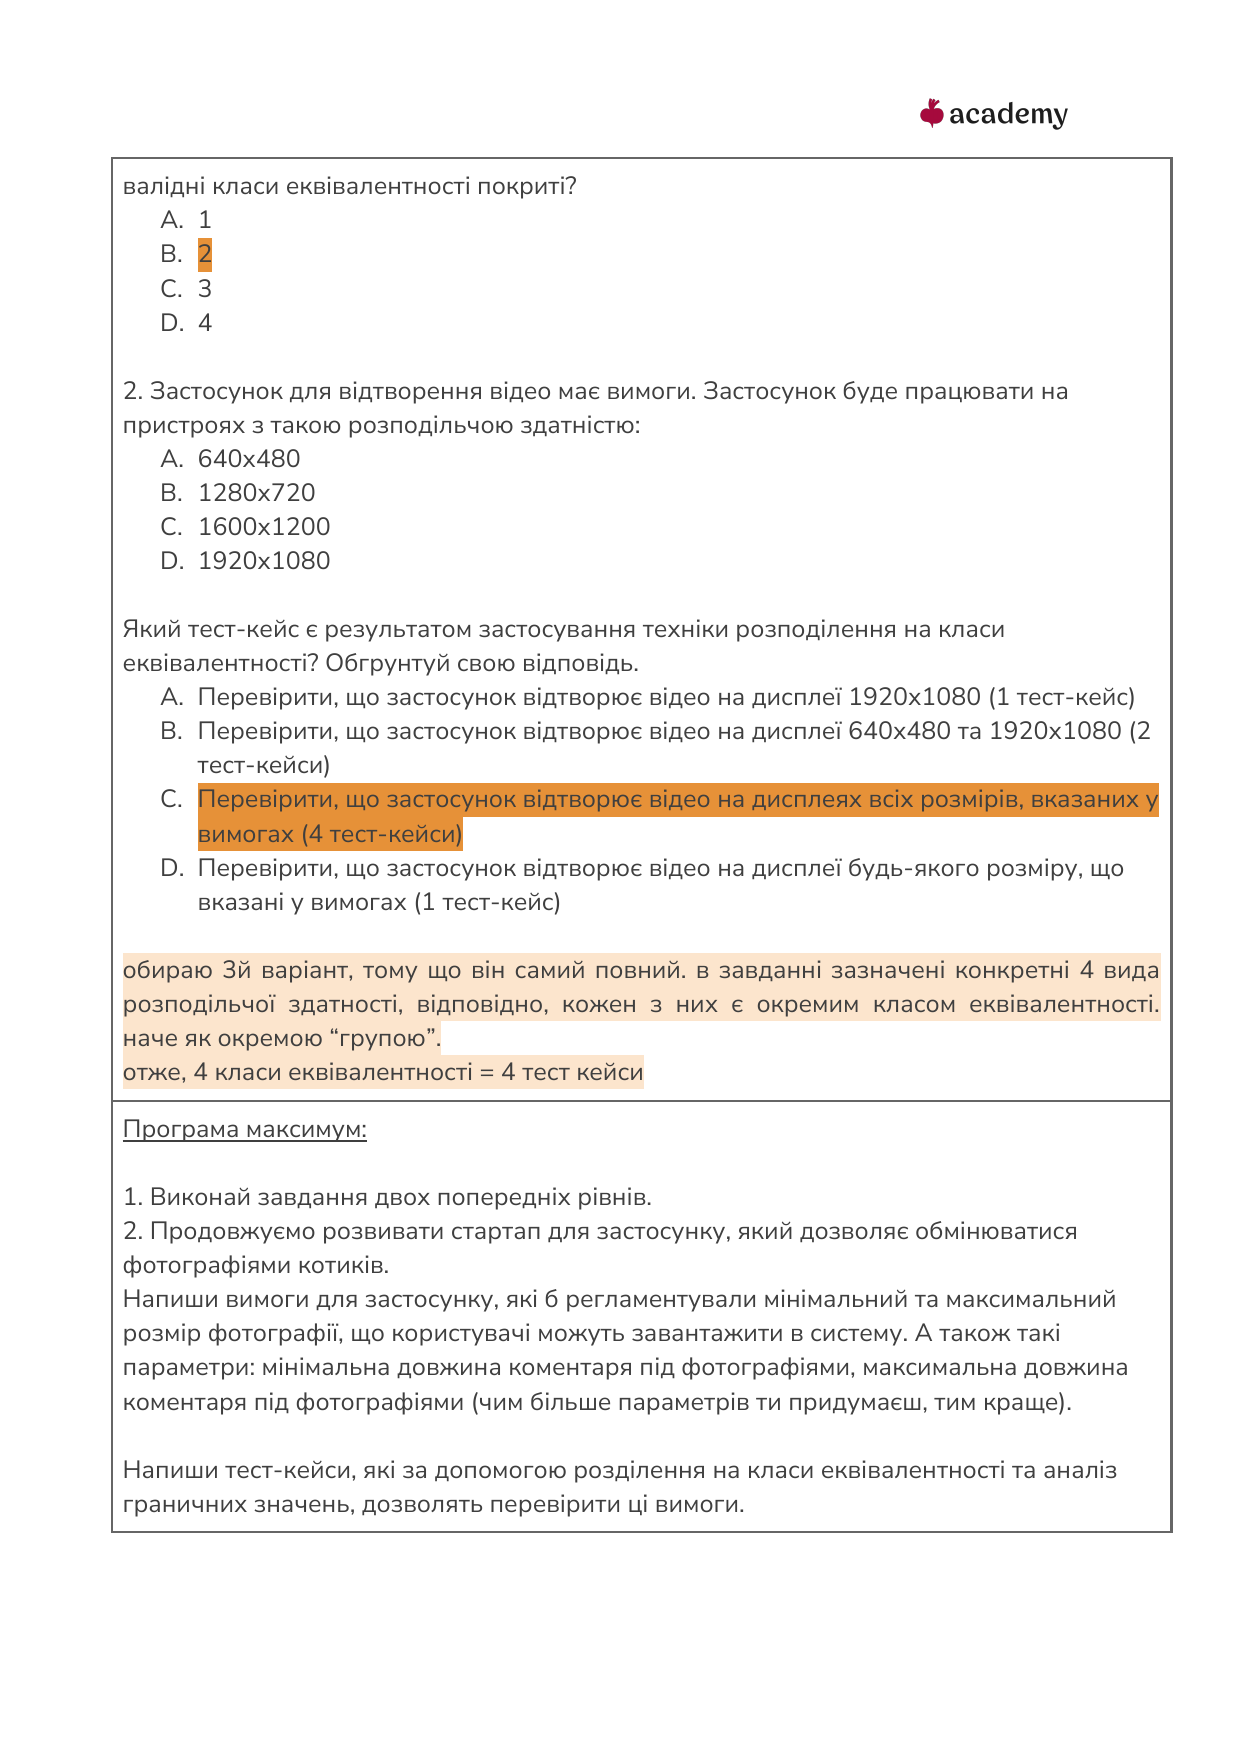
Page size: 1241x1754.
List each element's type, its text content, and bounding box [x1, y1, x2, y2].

table_cell Програма максимум: 1. Виконай завдання двох попередніх рівнів. 2. Продовжуємо розвивати стартап для застосунку, який дозволяє обмінюватися фотографіями котиків. Напиши вимоги для застосунку, які б регламентували мінімальний та максимальний розмір фотографії, що користувачі можуть завантажити в систему. А також такі параметри: мінімальна довжина коментаря під фотографіями, максимальна довжина коментаря під фотографіями (чим більше параметрів ти придумаєш, тим краще). Напиши тест-кейси, які за допомогою розділення на класи еквівалентності та аналіз граничних значень, дозволять перевірити ці вимоги. [113, 1102, 1170, 1531]
picture [897, 75, 1091, 154]
